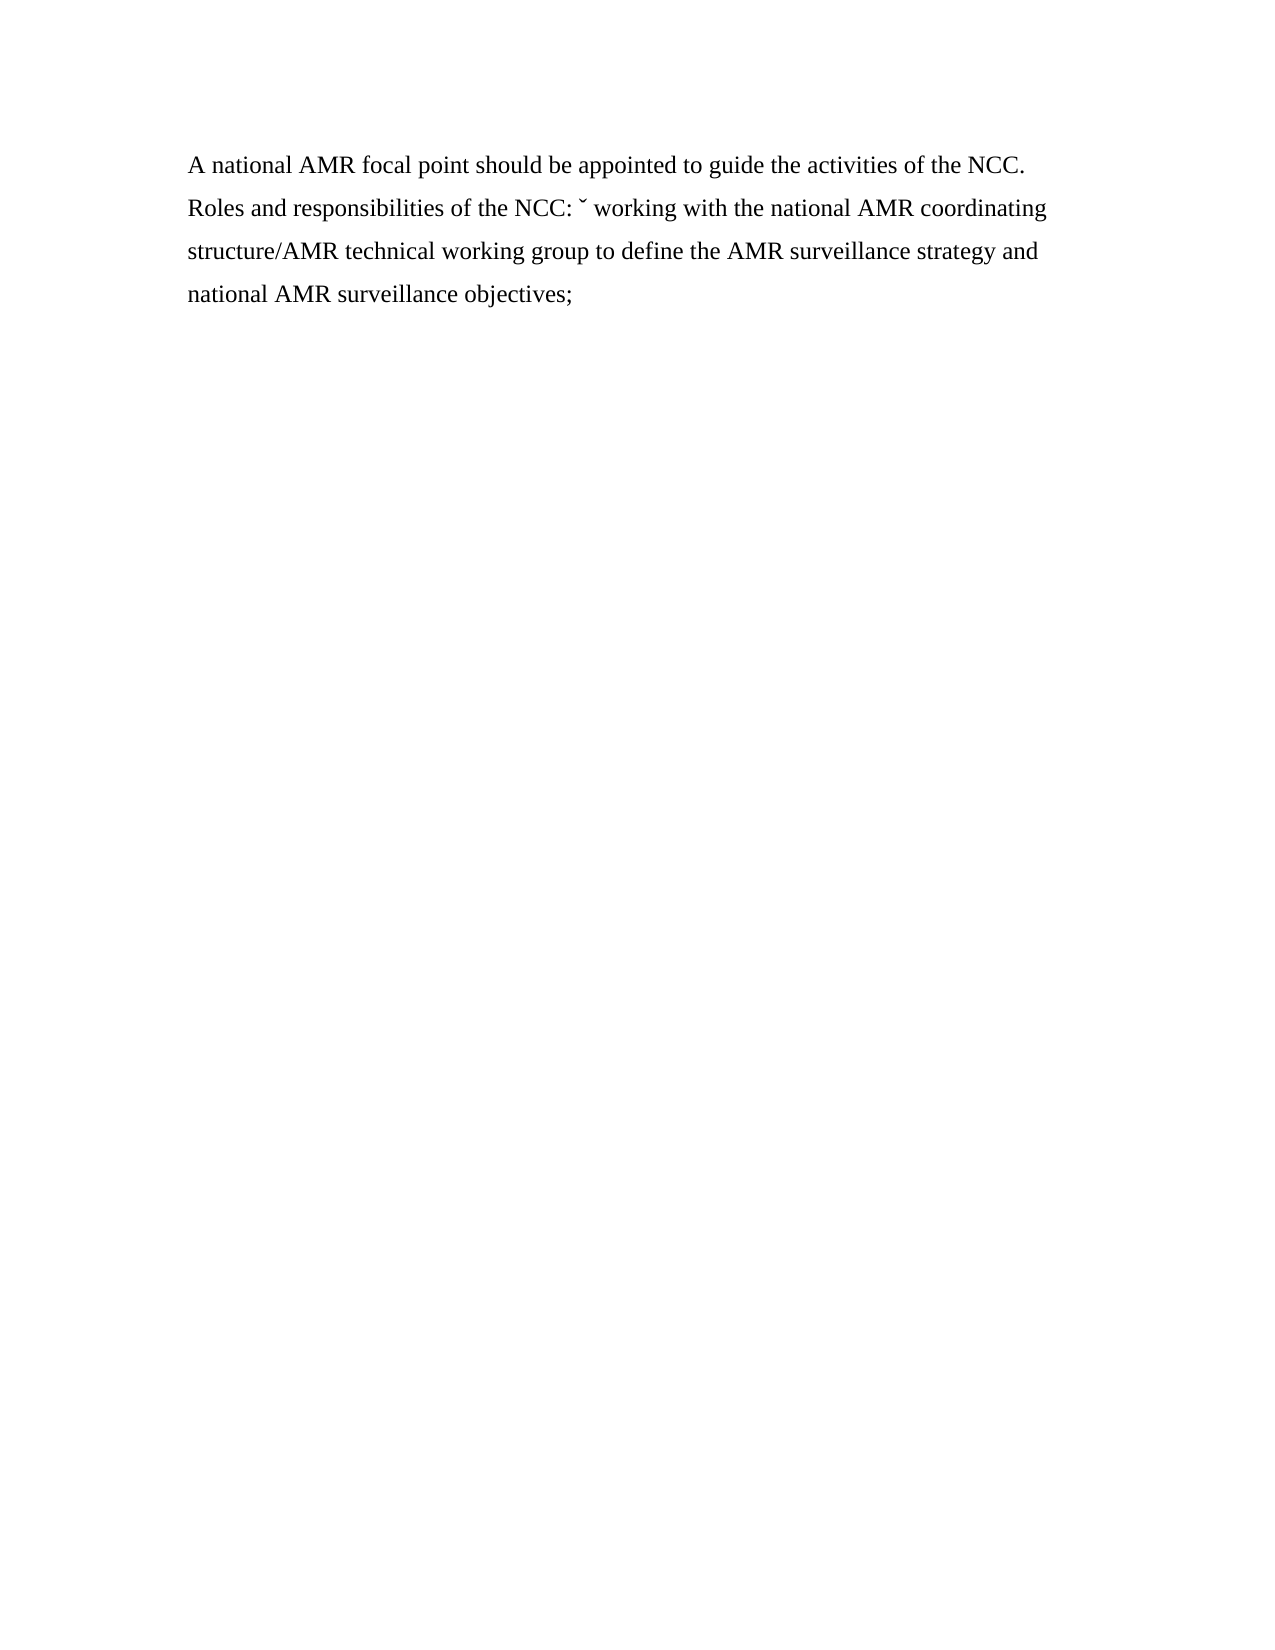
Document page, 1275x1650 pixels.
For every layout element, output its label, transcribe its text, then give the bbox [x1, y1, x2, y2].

text A national AMR focal point should be appointed to guide the activities of the NCC. Roles and responsibilities of the NCC: ˇ working with the national AMR coordinating structure/AMR technical working group to define the AMR surveillance strategy and national AMR surveillance objectives; [187, 150, 1087, 308]
